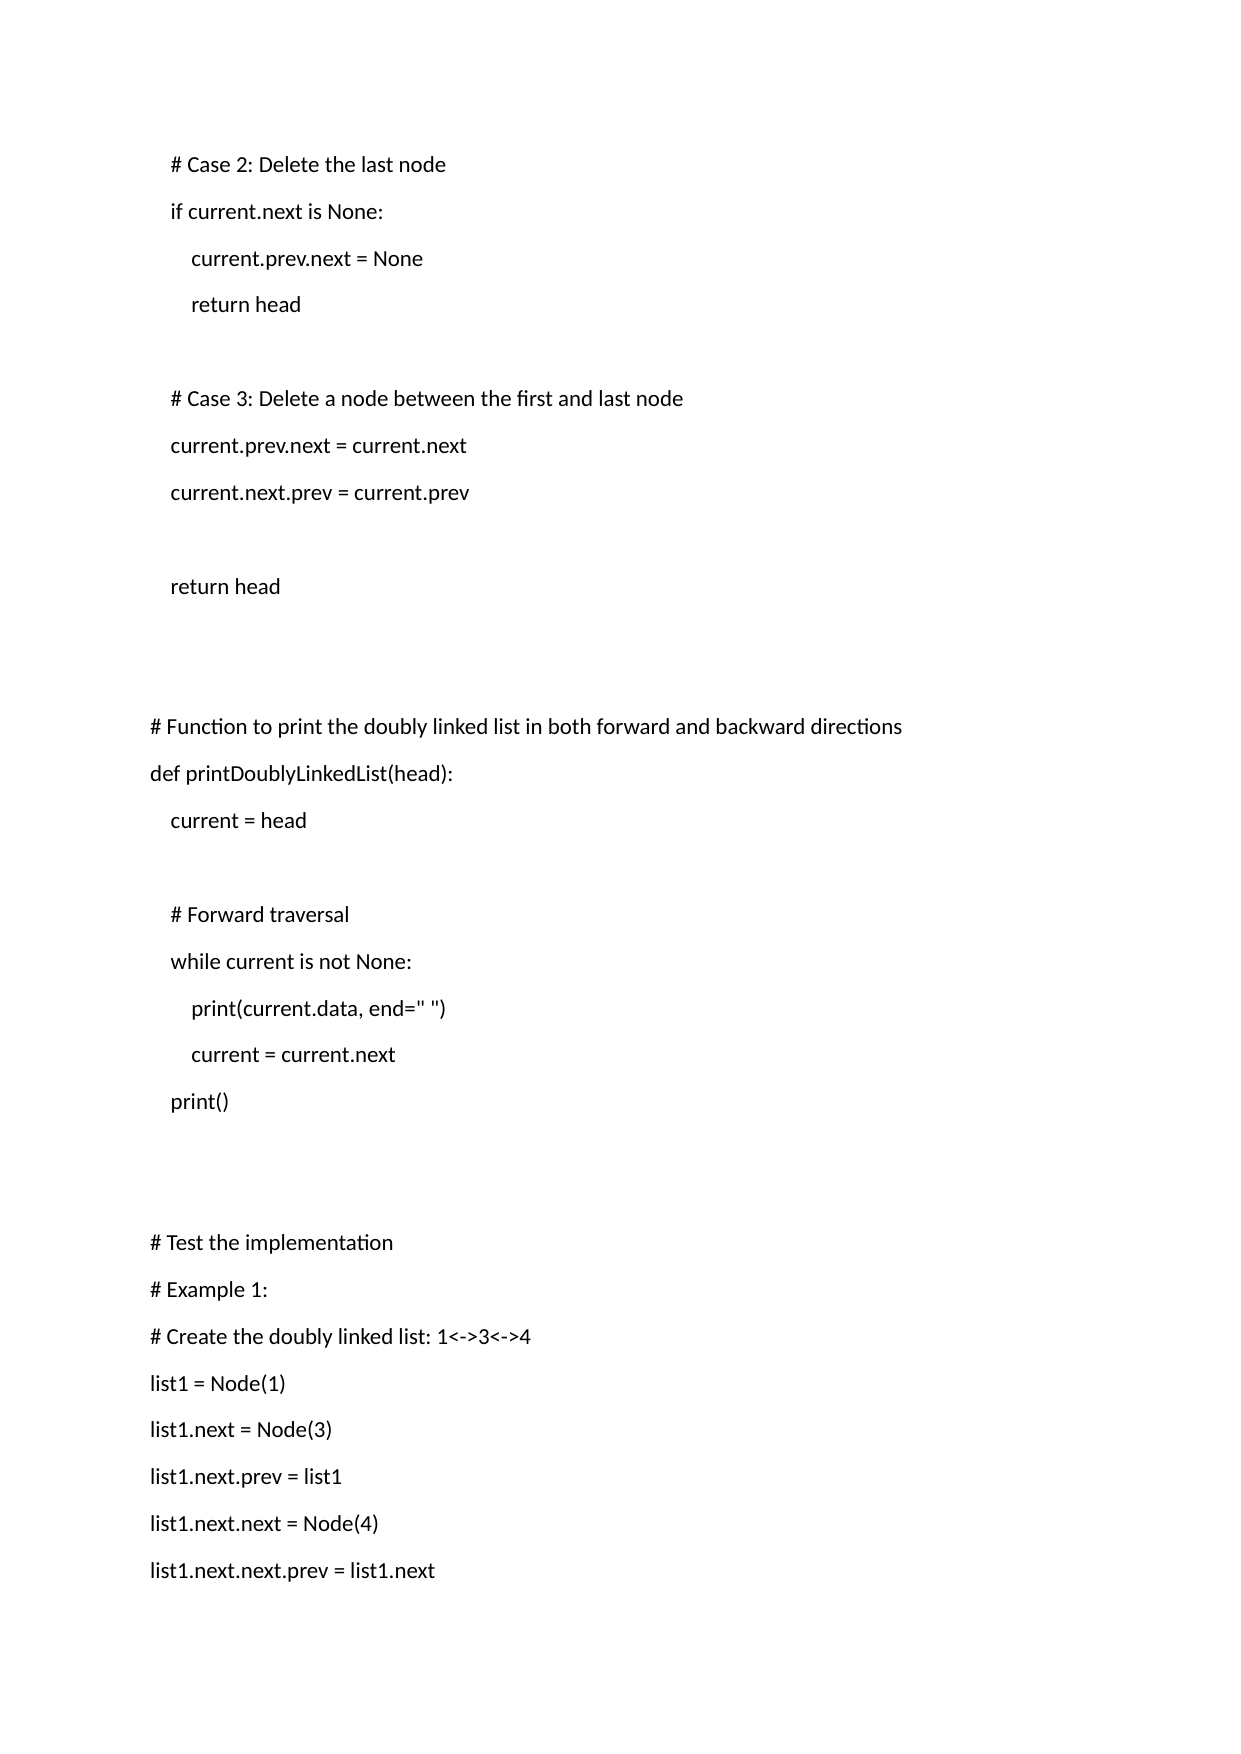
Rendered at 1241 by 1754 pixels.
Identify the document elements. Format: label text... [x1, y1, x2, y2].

text # Function to print the doubly linked list in both forward and backward directions [150, 712, 1090, 741]
text # Forward traversal [150, 900, 1090, 928]
text # Case 2: Delete the last node [150, 150, 1090, 178]
text current = head [150, 806, 1090, 834]
text if current.next is None: [150, 197, 1090, 225]
text list1.next.next.prev = list1.next [150, 1556, 1090, 1584]
text # Create the doubly linked list: 1<->3<->4 [150, 1322, 1090, 1350]
text list1.next.prev = list1 [150, 1462, 1090, 1491]
text list1.next.next = Node(4) [150, 1509, 1090, 1537]
text # Example 1: [150, 1275, 1090, 1303]
text def printDoublyLinkedList(head): [150, 759, 1090, 787]
text list1 = Node(1) [150, 1369, 1090, 1397]
text current.prev.next = None [150, 244, 1090, 272]
text current.next.prev = current.prev [150, 478, 1090, 506]
text # Case 3: Delete a node between the first and last node [150, 384, 1090, 412]
text # Test the implementation [150, 1228, 1090, 1256]
text return head [150, 291, 1090, 319]
text while current is not None: [150, 947, 1090, 975]
text list1.next = Node(3) [150, 1416, 1090, 1444]
text print(current.data, end=" ") [150, 994, 1090, 1022]
text return head [150, 572, 1090, 600]
text current.prev.next = current.next [150, 431, 1090, 459]
text current = current.next [150, 1041, 1090, 1069]
text print() [150, 1087, 1090, 1116]
